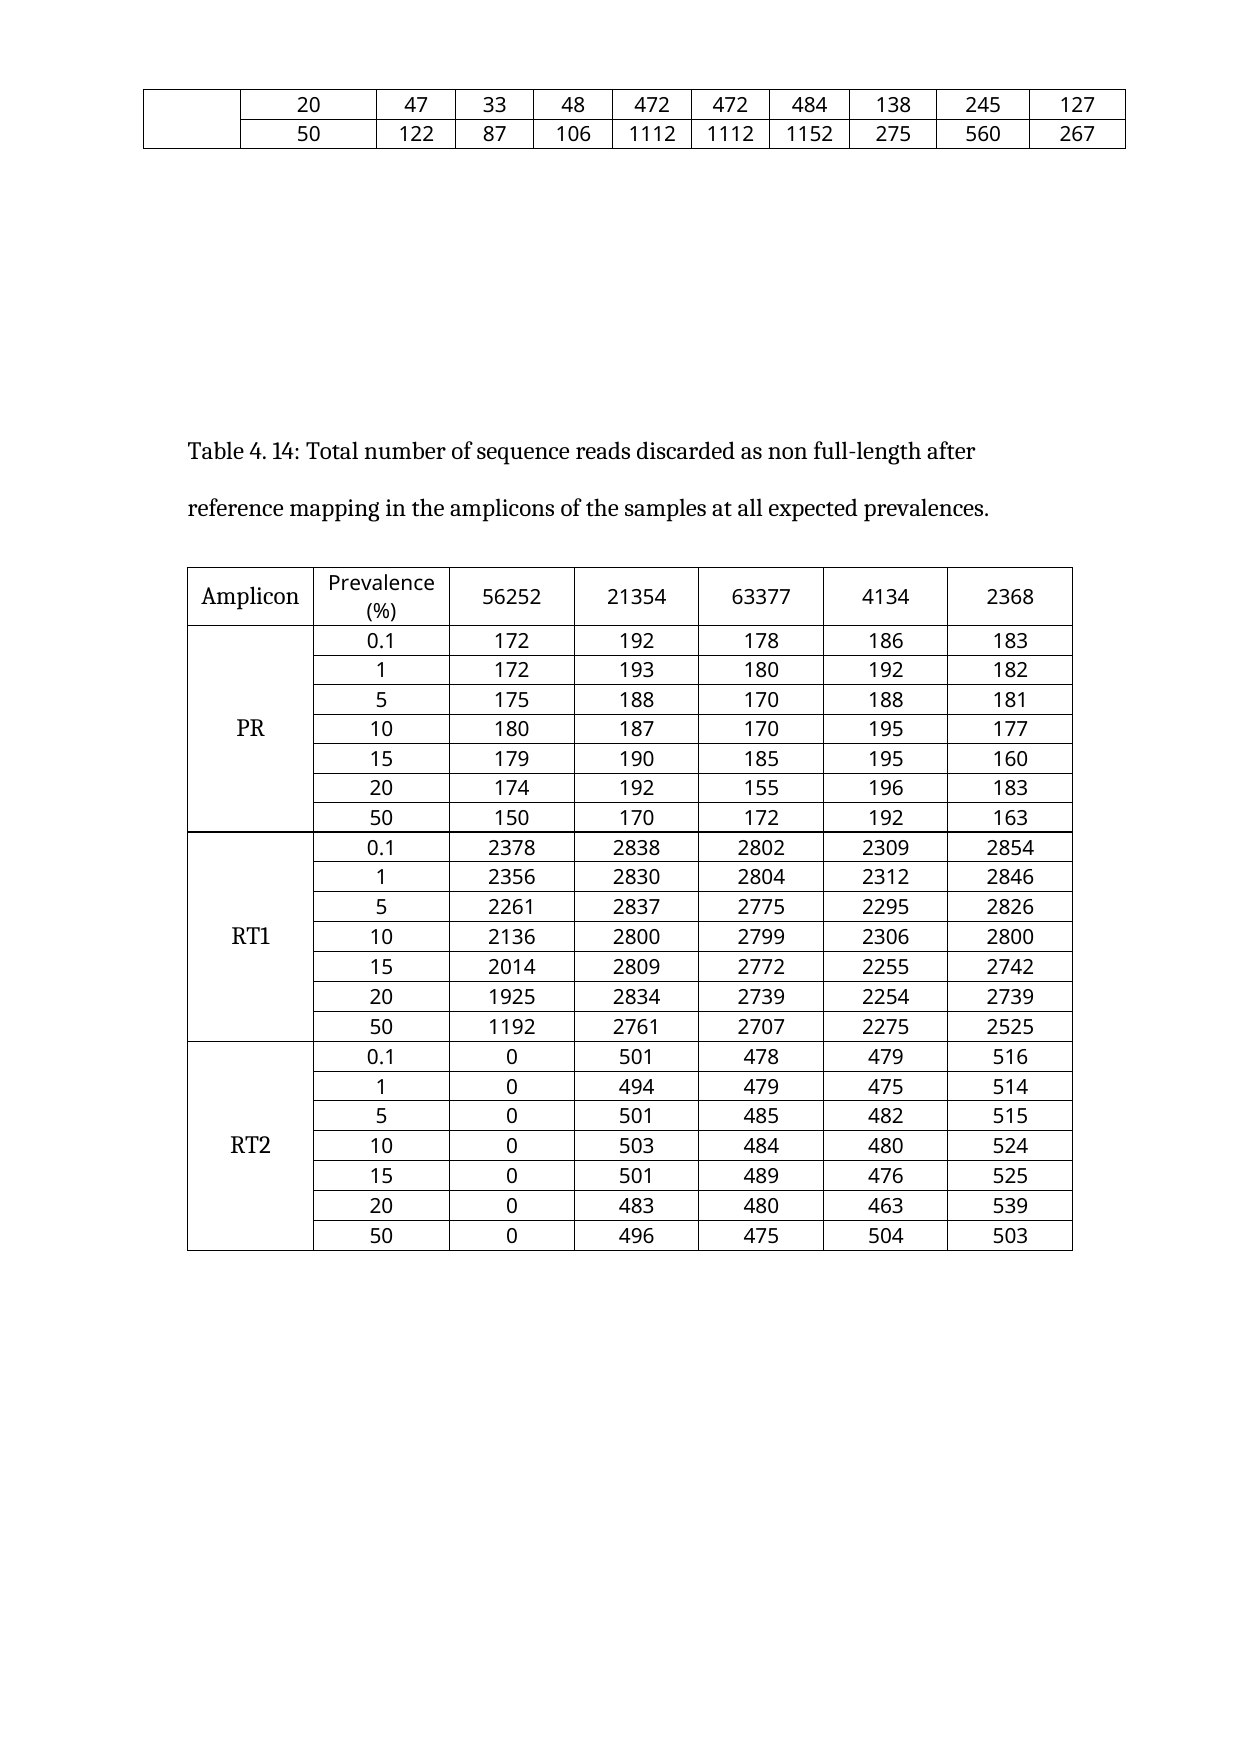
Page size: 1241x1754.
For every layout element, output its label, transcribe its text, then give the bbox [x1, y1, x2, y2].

table_cell RT2 [188, 1042, 313, 1250]
table_cell 472 [692, 90, 769, 118]
table_cell 2261 [450, 892, 574, 921]
table_header Prevalence (%) [314, 568, 449, 625]
table_cell 178 [699, 626, 823, 654]
table_cell 2707 [699, 1012, 823, 1041]
table_cell 10 [314, 715, 449, 743]
table_cell 192 [824, 656, 947, 684]
table_cell 463 [824, 1191, 947, 1220]
table_cell 501 [575, 1042, 698, 1071]
table_cell 2837 [575, 892, 698, 921]
table_cell 10 [314, 922, 449, 951]
table_cell 2014 [450, 952, 574, 981]
table_cell 0 [450, 1161, 574, 1190]
table_cell 150 [450, 803, 574, 831]
table_cell 275 [850, 120, 936, 148]
table_cell 2312 [824, 862, 947, 891]
table_cell 514 [948, 1072, 1072, 1100]
table_cell 20 [314, 774, 449, 802]
table_cell 177 [948, 715, 1072, 743]
table_cell 196 [824, 774, 947, 802]
table_cell 50 [314, 1012, 449, 1041]
table_cell 5 [314, 892, 449, 921]
table_cell 524 [948, 1131, 1072, 1160]
table_cell 192 [575, 774, 698, 802]
table_cell 2309 [824, 833, 947, 861]
table_cell 170 [699, 685, 823, 713]
table_cell 1112 [613, 120, 691, 148]
table_cell 479 [824, 1042, 947, 1071]
table_cell 187 [575, 715, 698, 743]
table_cell 183 [948, 774, 1072, 802]
table_cell 195 [824, 715, 947, 743]
table_cell 485 [699, 1101, 823, 1130]
table_cell 192 [824, 803, 947, 831]
table_cell 2834 [575, 982, 698, 1011]
table_cell 2830 [575, 862, 698, 891]
table_cell 480 [699, 1191, 823, 1220]
table_cell 0 [450, 1221, 574, 1250]
table_cell 193 [575, 656, 698, 684]
table_cell 1 [314, 656, 449, 684]
table_cell 516 [948, 1042, 1072, 1071]
table_cell 5 [314, 685, 449, 713]
table_cell 106 [534, 120, 612, 148]
table_cell 267 [1030, 120, 1125, 148]
table_cell 5 [314, 1101, 449, 1130]
table_cell 2800 [948, 922, 1072, 951]
table_cell 2295 [824, 892, 947, 921]
table_cell 2800 [575, 922, 698, 951]
table_cell 2799 [699, 922, 823, 951]
table_cell 560 [937, 120, 1029, 148]
table_cell 20 [314, 982, 449, 1011]
table_cell 87 [456, 120, 533, 148]
table_cell 185 [699, 744, 823, 772]
table_cell 172 [450, 626, 574, 654]
table_cell 484 [699, 1131, 823, 1160]
table_cell 190 [575, 744, 698, 772]
table_cell 0 [450, 1072, 574, 1100]
table_cell 472 [613, 90, 691, 118]
table_cell 0.1 [314, 1042, 449, 1071]
table_cell 188 [575, 685, 698, 713]
table_cell 494 [575, 1072, 698, 1100]
table_cell 2306 [824, 922, 947, 951]
table_cell 2356 [450, 862, 574, 891]
table_cell 480 [824, 1131, 947, 1160]
table_cell 1 [314, 1072, 449, 1100]
table_cell 15 [314, 1161, 449, 1190]
table_cell 478 [699, 1042, 823, 1071]
table_cell 50 [314, 1221, 449, 1250]
table_cell 475 [699, 1221, 823, 1250]
table_cell 20 [314, 1191, 449, 1220]
table_cell 0 [450, 1101, 574, 1130]
table_cell 2854 [948, 833, 1072, 861]
table_cell 182 [948, 656, 1072, 684]
table_cell 2136 [450, 922, 574, 951]
table_cell 160 [948, 744, 1072, 772]
table_cell 163 [948, 803, 1072, 831]
table_header 21354 [575, 568, 698, 625]
table_header 63377 [699, 568, 823, 625]
table_cell 138 [850, 90, 936, 118]
table_cell 172 [450, 656, 574, 684]
table_cell 122 [377, 120, 455, 148]
table_cell 2739 [699, 982, 823, 1011]
table_cell 2802 [699, 833, 823, 861]
table_cell 489 [699, 1161, 823, 1190]
table_cell 525 [948, 1161, 1072, 1190]
table_cell 503 [948, 1221, 1072, 1250]
table_header 56252 [450, 568, 574, 625]
table_cell 501 [575, 1101, 698, 1130]
table_cell 2761 [575, 1012, 698, 1041]
table_cell 15 [314, 744, 449, 772]
table_cell 33 [456, 90, 533, 118]
table_cell PR [188, 626, 313, 831]
table_cell 2804 [699, 862, 823, 891]
table_cell 175 [450, 685, 574, 713]
table_cell 20 [241, 90, 376, 118]
table_cell 1152 [770, 120, 849, 148]
table_cell 192 [575, 626, 698, 654]
table_cell 503 [575, 1131, 698, 1160]
table_cell 2838 [575, 833, 698, 861]
table_cell 2772 [699, 952, 823, 981]
table_cell 186 [824, 626, 947, 654]
table_cell 483 [575, 1191, 698, 1220]
table_cell 2255 [824, 952, 947, 981]
table_cell 539 [948, 1191, 1072, 1220]
table_cell 2826 [948, 892, 1072, 921]
table_cell 501 [575, 1161, 698, 1190]
table_cell 10 [314, 1131, 449, 1160]
table_cell 484 [770, 90, 849, 118]
table_cell 172 [699, 803, 823, 831]
table_cell 2275 [824, 1012, 947, 1041]
table_cell 479 [699, 1072, 823, 1100]
table_header 4134 [824, 568, 947, 625]
table_cell 0 [450, 1131, 574, 1160]
table_cell RT1 [188, 833, 313, 1041]
table_cell 2739 [948, 982, 1072, 1011]
table_cell 0.1 [314, 833, 449, 861]
table_cell 1925 [450, 982, 574, 1011]
table_cell 127 [1030, 90, 1125, 118]
table_cell 174 [450, 774, 574, 802]
table_cell 2775 [699, 892, 823, 921]
table_cell 0 [450, 1042, 574, 1071]
table_cell 2378 [450, 833, 574, 861]
table_cell 188 [824, 685, 947, 713]
table_cell 475 [824, 1072, 947, 1100]
table_cell 2846 [948, 862, 1072, 891]
table_cell 1192 [450, 1012, 574, 1041]
table_cell 504 [824, 1221, 947, 1250]
table_cell 179 [450, 744, 574, 772]
table_cell 1112 [692, 120, 769, 148]
table_cell 245 [937, 90, 1029, 118]
table_cell 515 [948, 1101, 1072, 1130]
table_cell 170 [575, 803, 698, 831]
table_cell 0 [450, 1191, 574, 1220]
table_cell 50 [241, 120, 376, 148]
table_cell 2525 [948, 1012, 1072, 1041]
table_cell 195 [824, 744, 947, 772]
table_cell 48 [534, 90, 612, 118]
table_cell 180 [450, 715, 574, 743]
table_cell 183 [948, 626, 1072, 654]
table_cell 482 [824, 1101, 947, 1130]
table_cell 1 [314, 862, 449, 891]
table_cell 476 [824, 1161, 947, 1190]
table_cell 50 [314, 803, 449, 831]
table_cell 2742 [948, 952, 1072, 981]
table_cell 0.1 [314, 626, 449, 654]
table_cell 496 [575, 1221, 698, 1250]
table_header Amplicon [188, 568, 313, 625]
table_cell 47 [377, 90, 455, 118]
table_cell 2809 [575, 952, 698, 981]
table_cell 15 [314, 952, 449, 981]
table_cell 181 [948, 685, 1072, 713]
table_cell 170 [699, 715, 823, 743]
table_cell 155 [699, 774, 823, 802]
table_header 2368 [948, 568, 1072, 625]
table_cell 180 [699, 656, 823, 684]
table_cell 2254 [824, 982, 947, 1011]
